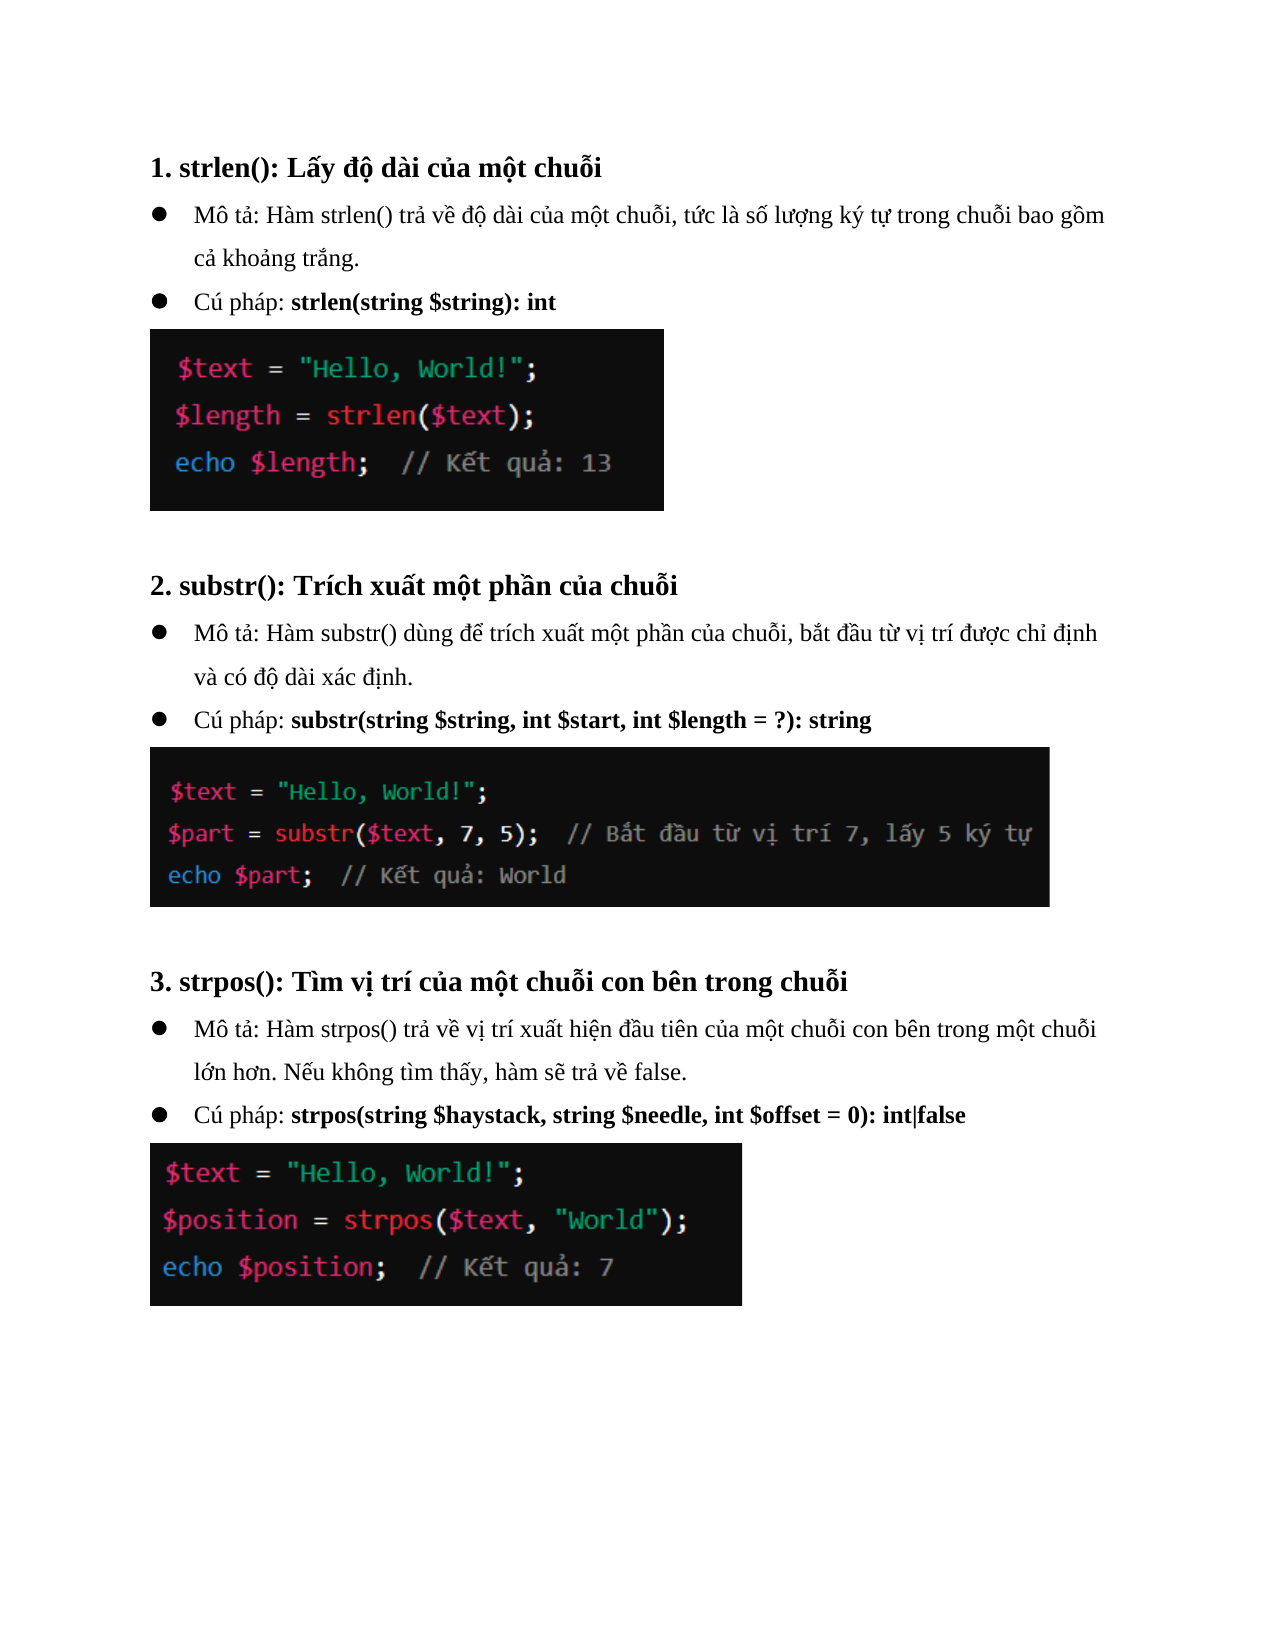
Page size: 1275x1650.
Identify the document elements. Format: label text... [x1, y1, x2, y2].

list Cú pháp: strlen(string $string): int [150, 287, 1125, 315]
list Cú pháp: strpos(string $haystack, string $needle, int $offset = 0): int|false [150, 1100, 1125, 1129]
list Mô tả: Hàm strlen() trả về độ dài của một chuỗi, tức là số lượng ký tự trong chuỗi bao gồm cả khoảng trắng. [150, 200, 1125, 272]
list Mô tả: Hàm strpos() trả về vị trí xuất hiện đầu tiên của một chuỗi con bên trong một chuỗi lớn hơn. Nếu không tìm thấy, hàm sẽ trả về false. [150, 1014, 1125, 1086]
picture [150, 747, 1050, 907]
list Cú pháp: substr(string $string, int $start, int $length = ?): string [150, 705, 1125, 733]
list 1. strlen(): Lấy độ dài của một chuỗi [150, 150, 1125, 183]
picture [150, 1143, 743, 1306]
list Mô tả: Hàm substr() dùng để trích xuất một phần của chuỗi, bắt đầu từ vị trí được chỉ định và có độ dài xác định. [150, 618, 1125, 690]
list substr(): Trích xuất một phần của chuỗi [150, 568, 1125, 602]
list strpos(): Tìm vị trí của một chuỗi con bên trong chuỗi [150, 964, 1125, 997]
picture [150, 329, 664, 511]
